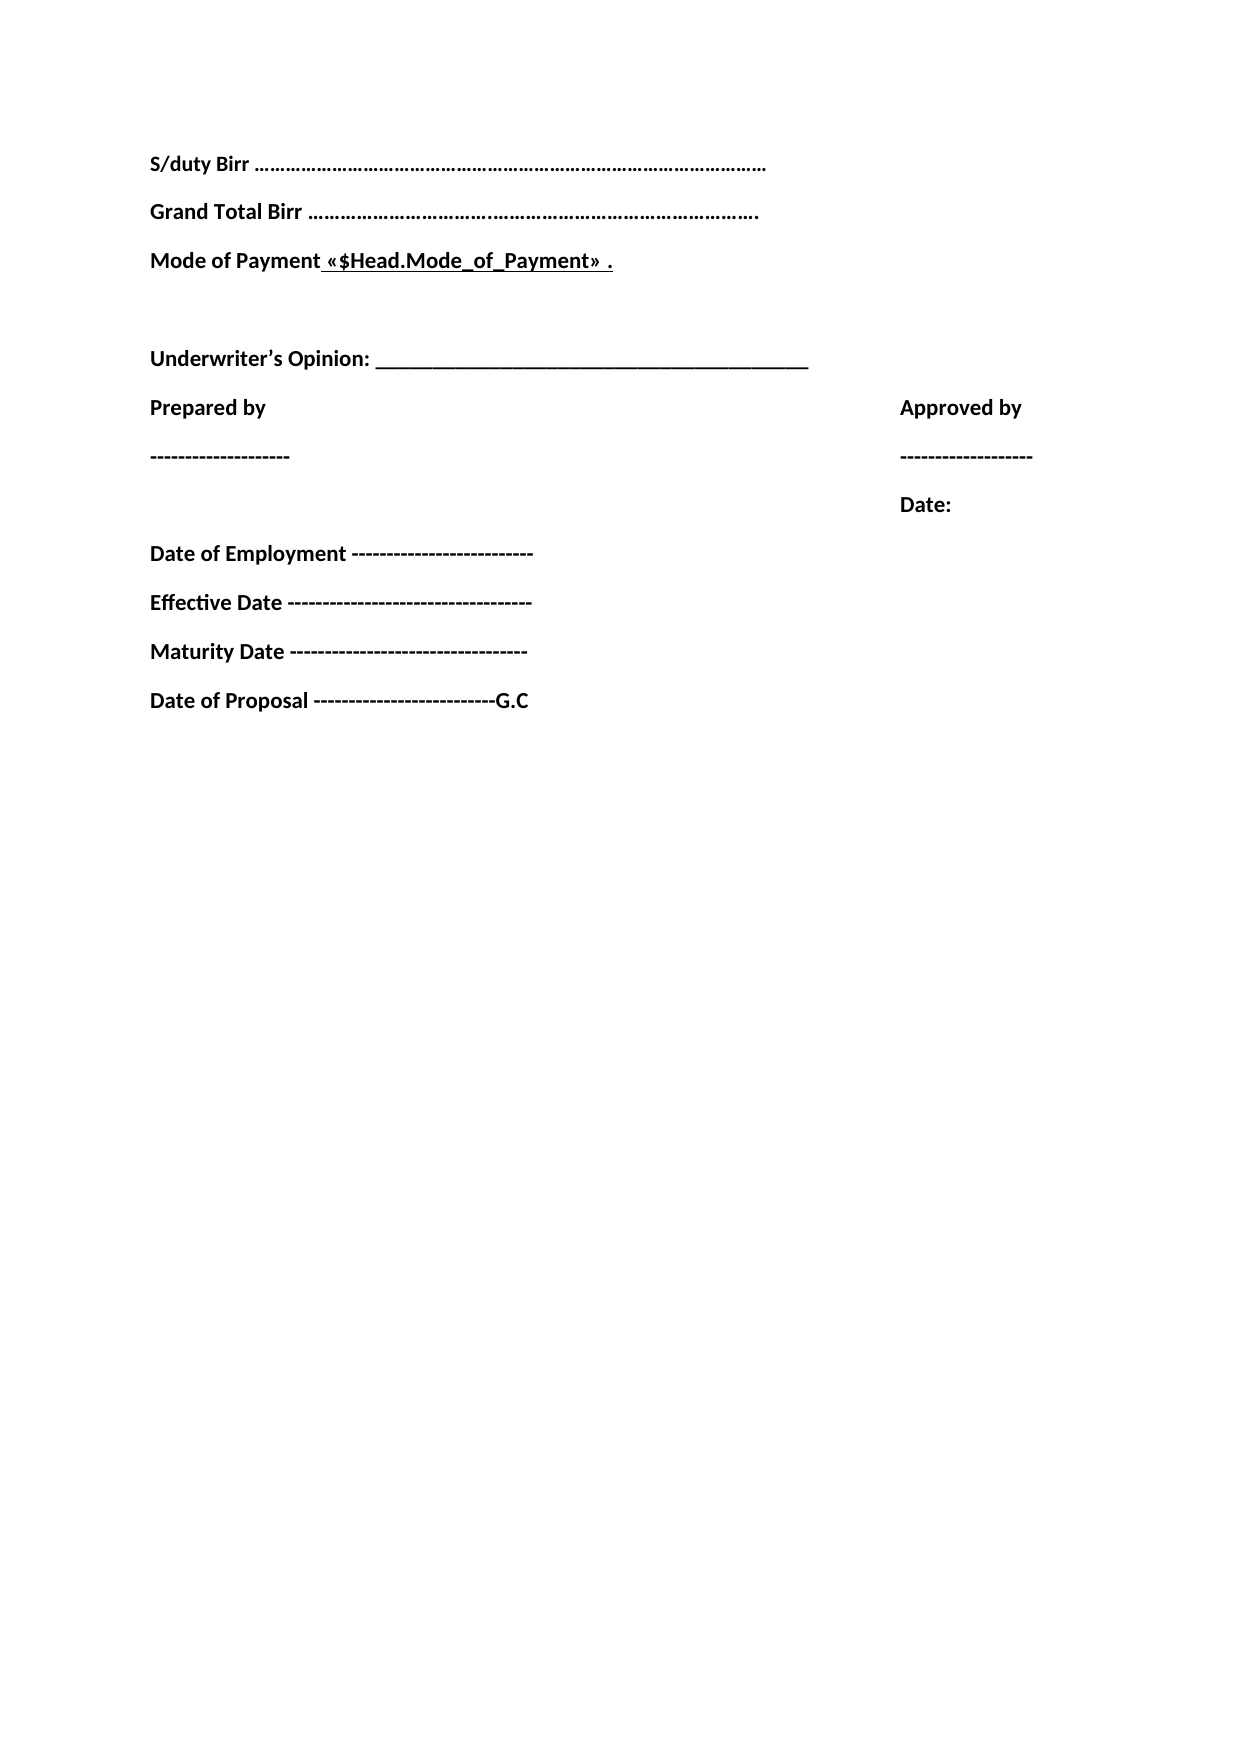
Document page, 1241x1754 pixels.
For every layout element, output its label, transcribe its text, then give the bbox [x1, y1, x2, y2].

text Date of Proposal --------------------------G.C [150, 686, 1090, 714]
text S/duty Birr ……………………………………………………………………………………… [150, 150, 1090, 177]
text Effective Date ----------------------------------- [150, 588, 1090, 616]
text -------------------- ------------------- [150, 442, 1090, 470]
text Mode of Payment «$Head.Mode_of_Payment» . [150, 246, 1090, 274]
text Date: [150, 491, 1090, 519]
text Underwriter’s Opinion: ______________________________________ [150, 344, 1090, 372]
text Date of Employment -------------------------- [150, 539, 1090, 567]
text Prepared by Approved by [150, 393, 1090, 421]
text Maturity Date ---------------------------------- [150, 637, 1090, 665]
text Grand Total Birr …………………………….…………………………………………. [150, 197, 1090, 226]
